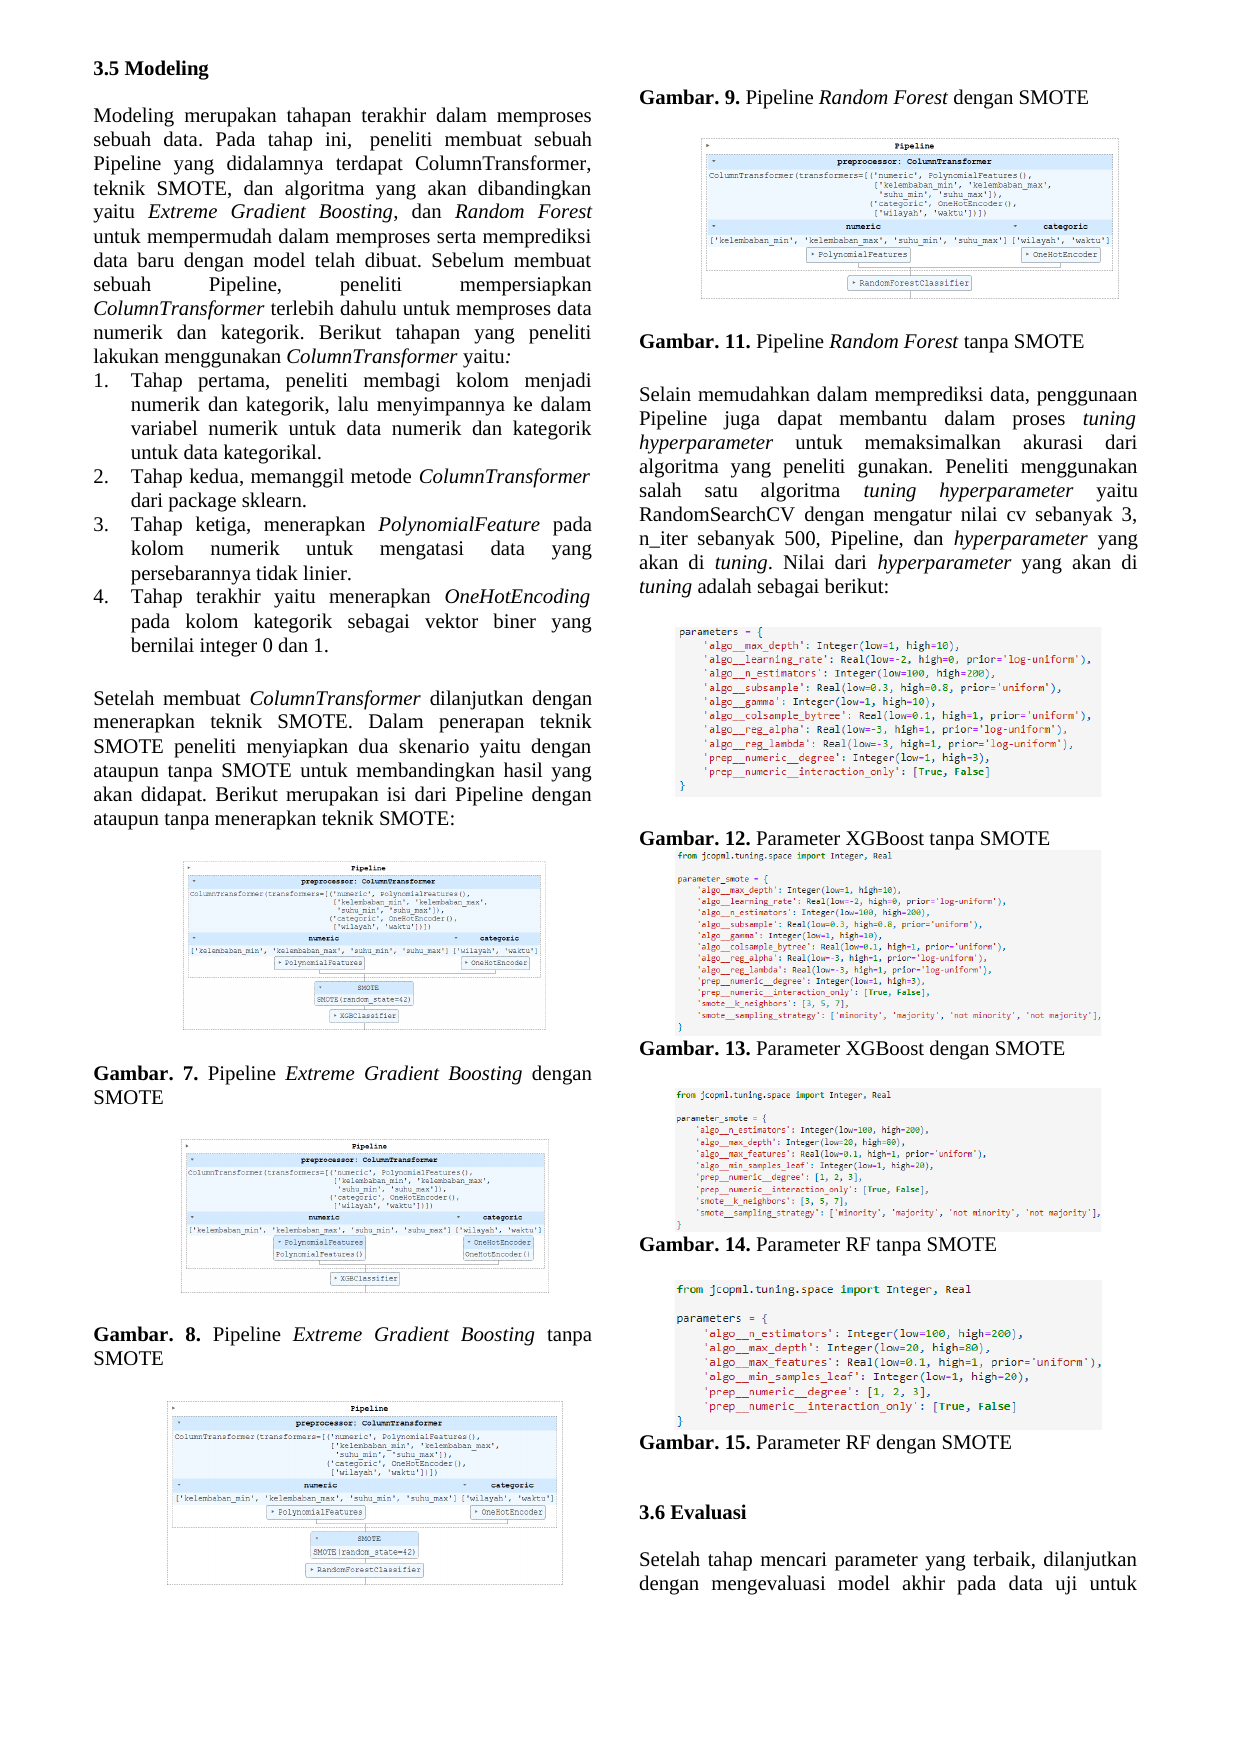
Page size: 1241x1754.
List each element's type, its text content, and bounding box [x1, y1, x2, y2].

list Tahap pertama, peneliti membagi kolom menjadi numerik dan kategorik, lalu menyimpannya ke dalam variabel numerik untuk data numerik dan kategorik untuk data kategorikal. [93, 368, 592, 464]
text Modeling merupakan tahapan terakhir dalam memproses sebuah data. Pada tahap ini, peneliti membuat sebuah Pipeline yang didalamnya terdapat ColumnTransformer, teknik SMOTE, dan algoritma yang akan dibandingkan yaitu Extreme Gradient Boosting, dan Random Forest untuk mempermudah dalam memproses serta memprediksi data baru dengan model telah dibuat. Sebelum membuat sebuah Pipeline, peneliti mempersiapkan ColumnTransformer terlebih dahulu untuk memproses data numerik dan kategorik. Berikut tahapan yang peneliti lakukan menggunakan ColumnTransformer yaitu: [93, 103, 592, 368]
text Gambar. 7. Pipeline Extreme Gradient Boosting dengan SMOTE [93, 1061, 592, 1109]
picture [675, 627, 1102, 797]
text Gambar. 12. Parameter XGBoost tanpa SMOTE [639, 826, 1138, 850]
text Gambar. 15. Parameter RF dengan SMOTE [639, 1430, 1138, 1454]
text Gambar. 8. Pipeline Extreme Gradient Boosting tanpa SMOTE [93, 1322, 592, 1370]
list Tahap ketiga, menerapkan PolynomialFeature pada kolom numerik untuk mengatasi data yang persebarannya tidak linier. [93, 512, 592, 584]
picture [675, 1088, 1102, 1232]
picture [180, 858, 549, 1032]
text Gambar. 9. Pipeline Random Forest dengan SMOTE [639, 85, 1138, 109]
text Selain memudahkan dalam memprediksi data, penggunaan Pipeline juga dapat membantu dalam proses tuning hyperparameter untuk memaksimalkan akurasi dari algoritma yang peneliti gunakan. Peneliti menggunakan salah satu algoritma tuning hyperparameter yaitu RandomSearchCV dengan mengatur nilai cv sebanyak 3, n_iter sebanyak 500, Pipeline, dan hyperparameter yang akan di tuning. Nilai dari hyperparameter yang akan di tuning adalah sebagai berikut: [639, 382, 1138, 598]
picture [675, 850, 1102, 1036]
text Gambar. 14. Parameter RF tanpa SMOTE [639, 1232, 1138, 1256]
text Gambar. 13. Parameter XGBoost dengan SMOTE [639, 1036, 1138, 1060]
text Gambar. 11. Pipeline Random Forest tanpa SMOTE [639, 329, 1138, 353]
picture [699, 137, 1122, 301]
list Tahap kedua, memanggil metode ColumnTransformer dari package sklearn. [93, 464, 592, 512]
text 3.5 Modeling [93, 56, 592, 80]
list Tahap terakhir yaitu menerapkan OneHotEncoding pada kolom kategorik sebagai vektor biner yang bernilai integer 0 dan 1. [93, 584, 592, 657]
picture [165, 1398, 563, 1587]
text 3.6 Evaluasi [639, 1500, 1138, 1524]
text Setelah membuat ColumnTransformer dilanjutkan dengan menerapkan teknik SMOTE. Dalam penerapan teknik SMOTE peneliti menyiapkan dua skenario yaitu dengan ataupun tanpa SMOTE untuk membandingkan hasil yang akan didapat. Berikut merupakan isi dari Pipeline dengan ataupun tanpa menerapkan teknik SMOTE: [93, 685, 592, 830]
picture [674, 1280, 1103, 1430]
picture [177, 1137, 552, 1294]
